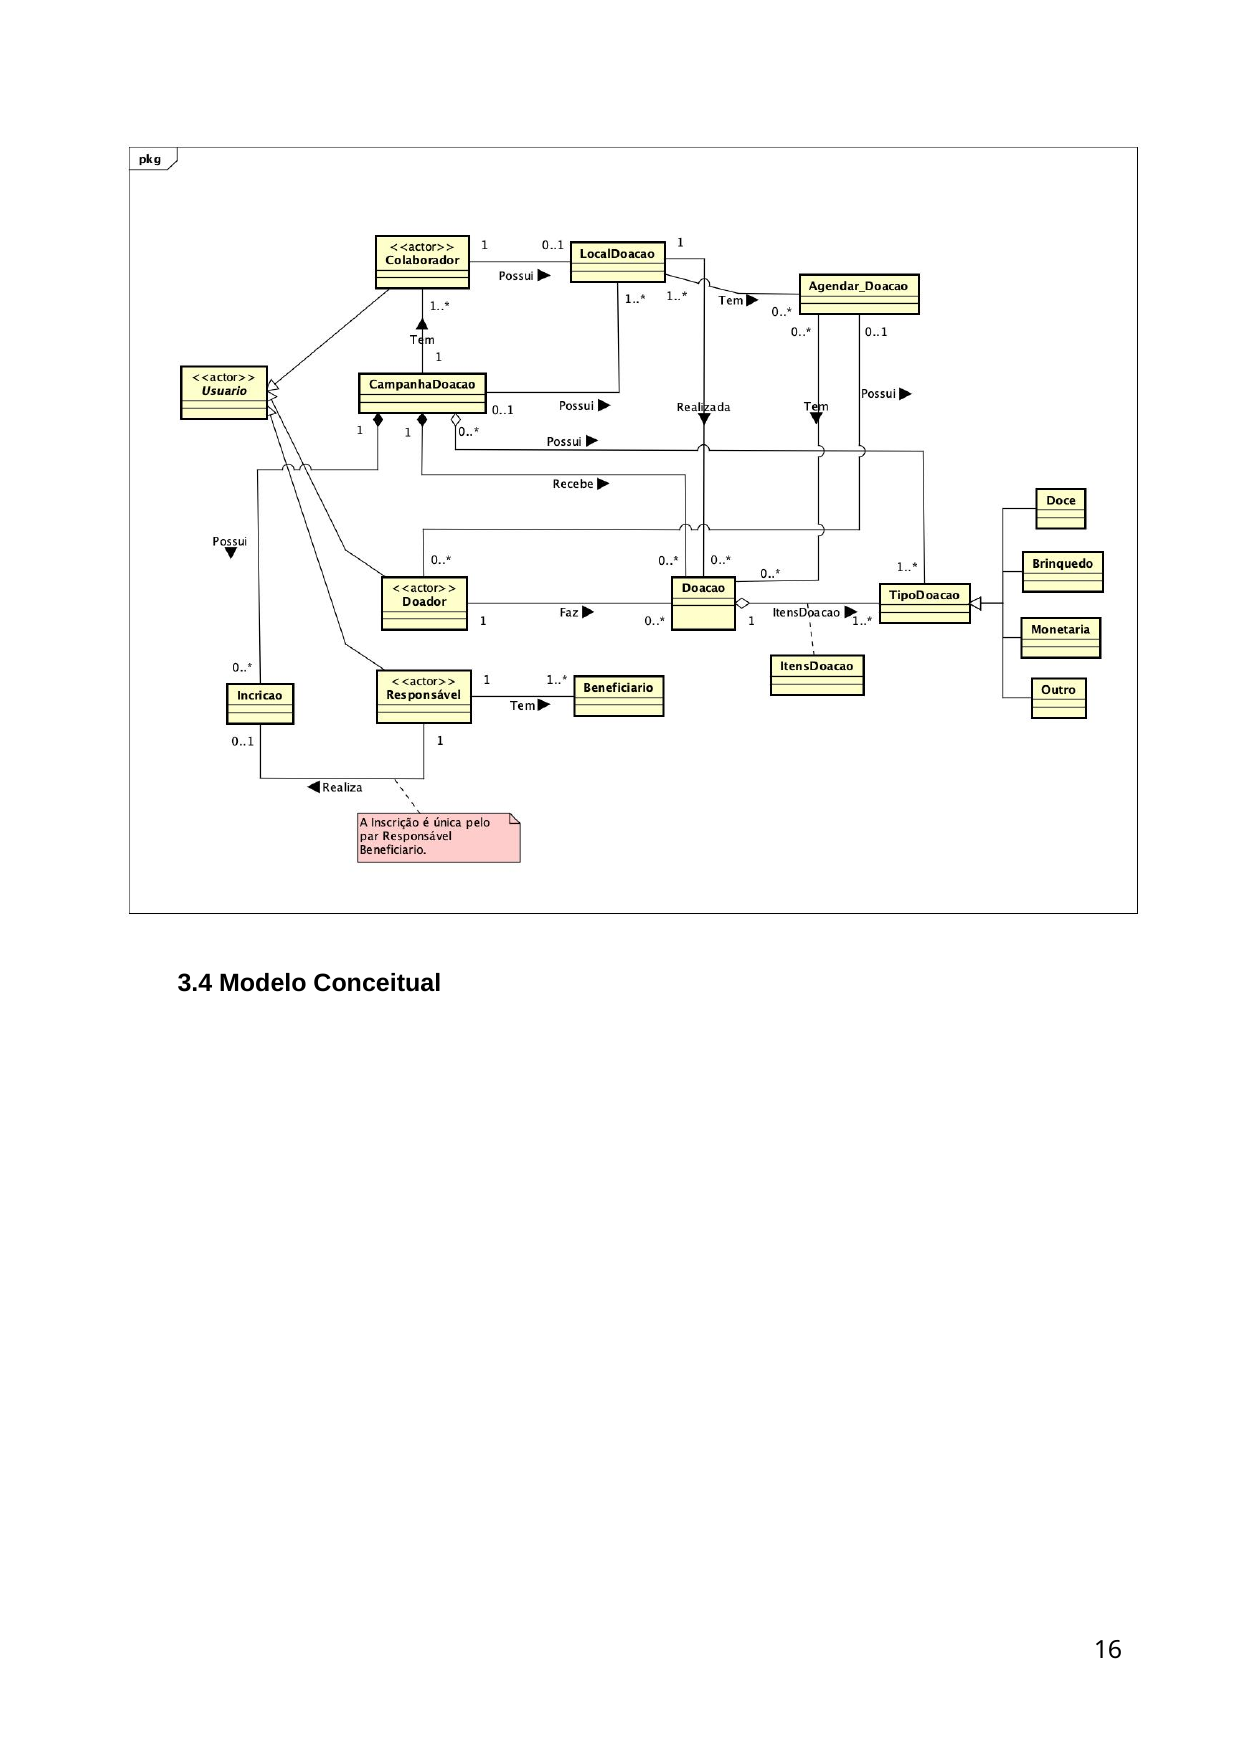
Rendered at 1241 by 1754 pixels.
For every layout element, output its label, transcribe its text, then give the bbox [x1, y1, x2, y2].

picture [119, 137, 1147, 923]
text 3.4 Modelo Conceitual [177, 923, 1122, 997]
